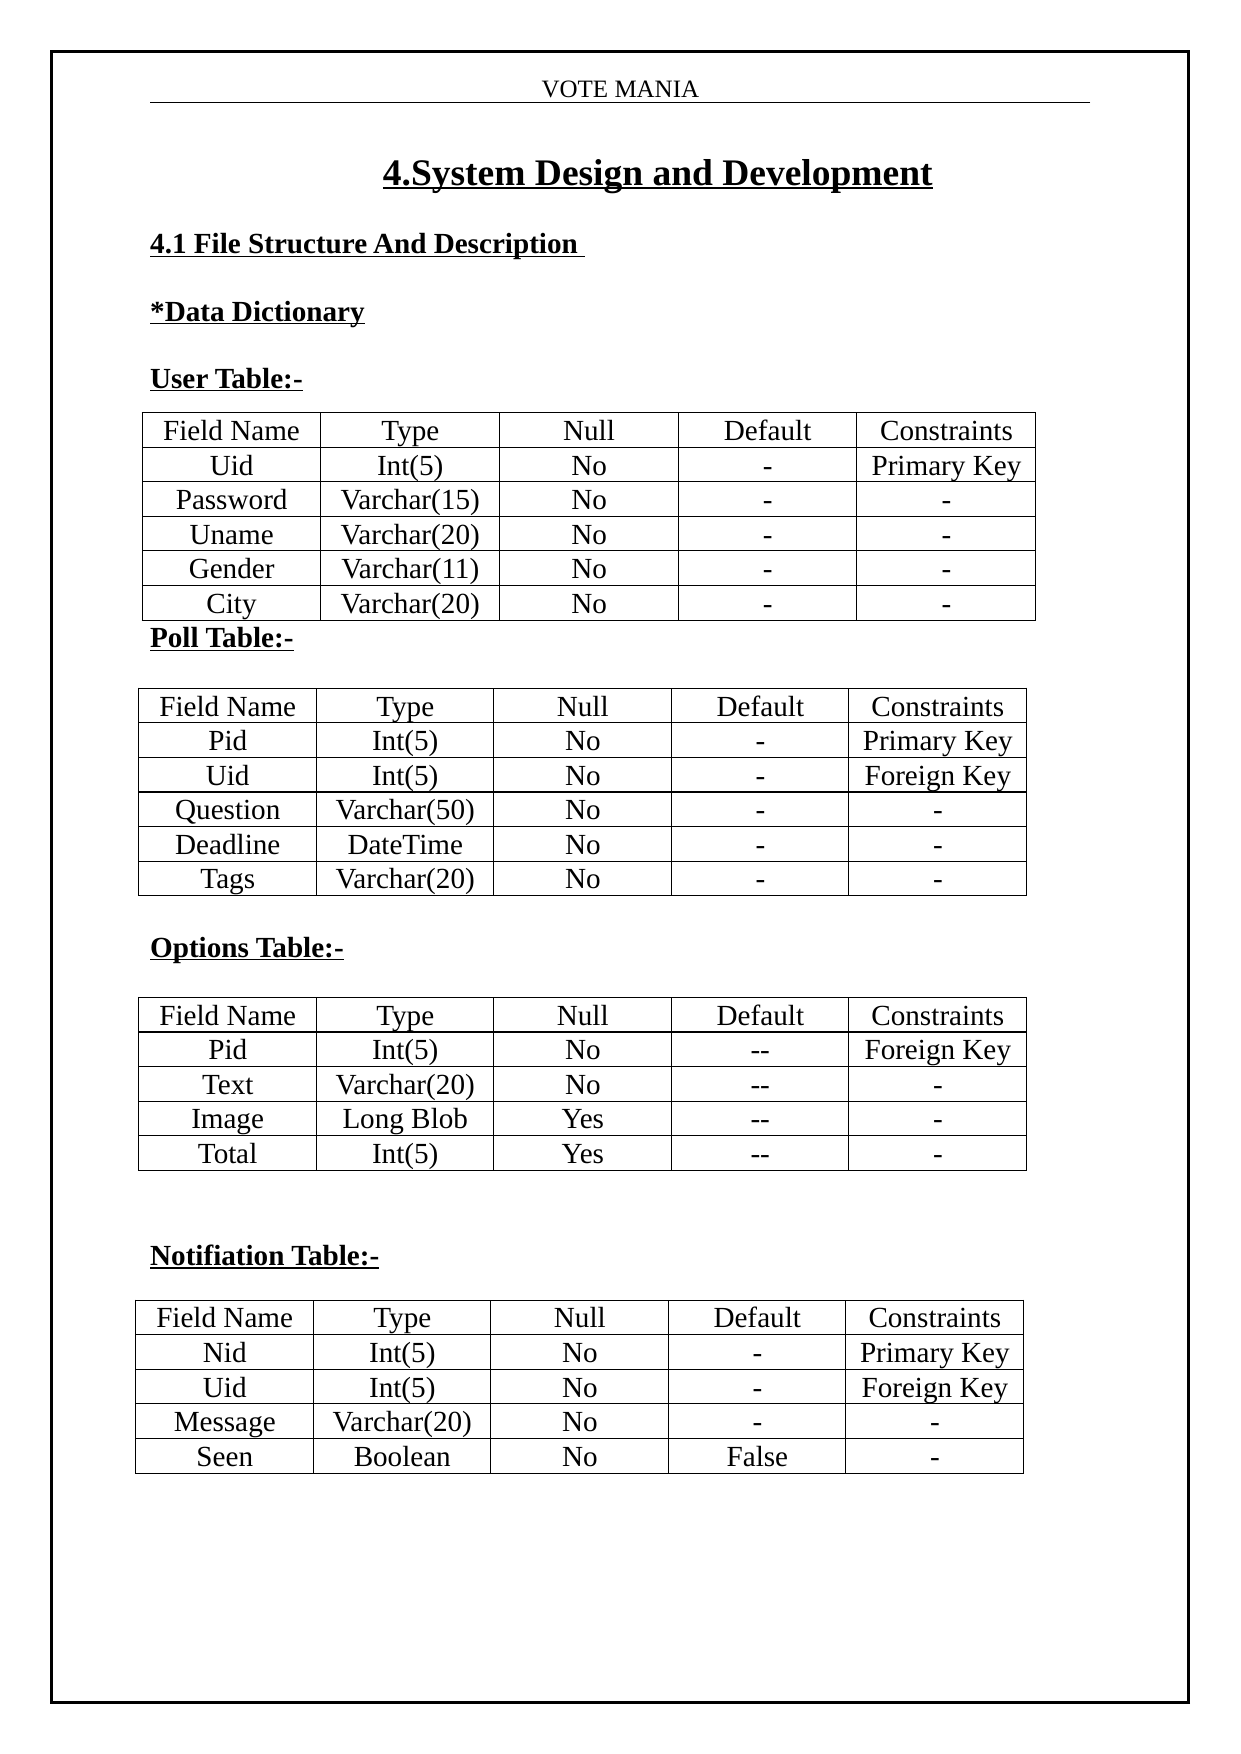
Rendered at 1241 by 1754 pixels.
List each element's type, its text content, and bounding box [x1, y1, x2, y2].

table_cell No [491, 1439, 668, 1472]
table_cell Pid [139, 1033, 316, 1066]
table_header Constraints [857, 413, 1035, 447]
table_cell - [849, 1136, 1026, 1170]
table_cell Int(5) [321, 448, 499, 481]
table_cell Nid [136, 1335, 313, 1369]
table_cell Yes [494, 1102, 671, 1135]
table_cell Image [139, 1102, 316, 1135]
table_cell Total [139, 1136, 316, 1170]
table_cell Gender [143, 551, 320, 585]
table_cell - [846, 1404, 1023, 1438]
table_header Field Name [143, 413, 320, 447]
table_cell Int(5) [317, 723, 493, 757]
table_cell Int(5) [317, 1033, 493, 1066]
table_header Field Name [136, 1301, 313, 1334]
table_cell - [672, 827, 848, 861]
table_cell - [679, 448, 856, 481]
table_cell - [672, 758, 848, 791]
table_cell Varchar(15) [321, 482, 499, 516]
table_cell Foreign Key [849, 758, 1026, 791]
table_cell - [849, 1102, 1026, 1135]
table_cell Text [139, 1067, 316, 1101]
table_cell Boolean [314, 1439, 490, 1472]
table_cell No [491, 1370, 668, 1403]
text Options Table:- [150, 930, 1090, 963]
table_cell - [849, 793, 1026, 826]
table_header Constraints [849, 998, 1026, 1031]
table_header Null [500, 413, 678, 447]
text 4.1 File Structure And Description [150, 227, 1090, 260]
table_cell - [672, 723, 848, 757]
table_cell Long Blob [317, 1102, 493, 1135]
table_cell Tags [139, 862, 316, 895]
table_cell Varchar(20) [317, 1067, 493, 1101]
table_cell Varchar(20) [321, 586, 499, 619]
table_header Default [679, 413, 856, 447]
table_cell - [849, 1067, 1026, 1101]
table_cell -- [672, 1067, 848, 1101]
table_cell - [679, 517, 856, 550]
table_cell Uid [143, 448, 320, 481]
table_cell - [857, 482, 1035, 516]
table_cell - [849, 862, 1026, 895]
table_header Null [491, 1301, 668, 1334]
table_cell Varchar(20) [314, 1404, 490, 1438]
table_cell Varchar(20) [321, 517, 499, 550]
text Poll Table:- [150, 423, 1090, 654]
table_cell No [500, 448, 678, 481]
table_cell Foreign Key [849, 1033, 1026, 1066]
table_cell Seen [136, 1439, 313, 1472]
table_cell No [491, 1404, 668, 1438]
table_cell Password [143, 482, 320, 516]
table_cell - [857, 586, 1035, 619]
table_cell No [500, 517, 678, 550]
table_cell Uname [143, 517, 320, 550]
table_cell DateTime [317, 827, 493, 861]
table_header Field Name [139, 998, 316, 1031]
table_cell Pid [139, 723, 316, 757]
table_cell Yes [494, 1136, 671, 1170]
table_cell Primary Key [857, 448, 1035, 481]
text User Table:- [150, 361, 1090, 394]
table_cell Deadline [139, 827, 316, 861]
table_cell No [500, 482, 678, 516]
table_cell -- [672, 1136, 848, 1170]
text Notifiation Table:- [150, 1238, 1090, 1271]
table_cell - [669, 1404, 845, 1438]
table_cell - [669, 1335, 845, 1369]
table_cell - [857, 551, 1035, 585]
table_header Field Name [139, 689, 316, 722]
table_cell Uid [136, 1370, 313, 1403]
table_cell Varchar(50) [317, 793, 493, 826]
table_cell No [494, 1033, 671, 1066]
table_cell Primary Key [846, 1335, 1023, 1369]
table_cell Int(5) [314, 1335, 490, 1369]
table_cell - [849, 827, 1026, 861]
table_cell Varchar(20) [317, 862, 493, 895]
table_cell - [672, 862, 848, 895]
table_cell - [679, 586, 856, 619]
table_cell No [494, 1067, 671, 1101]
table_cell Uid [139, 758, 316, 791]
table_cell No [494, 862, 671, 895]
table_cell City [143, 586, 320, 619]
table_cell - [846, 1439, 1023, 1472]
table_cell No [494, 793, 671, 826]
text 4.System Design and Development [150, 150, 1090, 193]
table_cell Int(5) [317, 1136, 493, 1170]
table_cell Varchar(11) [321, 551, 499, 585]
table_cell -- [672, 1033, 848, 1066]
table_cell Foreign Key [846, 1370, 1023, 1403]
table_cell No [500, 551, 678, 585]
table_cell Message [136, 1404, 313, 1438]
table_cell No [491, 1335, 668, 1369]
table_header Default [669, 1301, 845, 1334]
table_cell - [679, 551, 856, 585]
table_cell - [679, 482, 856, 516]
table_header Type [317, 689, 493, 722]
table_cell - [669, 1370, 845, 1403]
table_cell - [672, 793, 848, 826]
table_header Default [672, 689, 848, 722]
table_cell No [500, 586, 678, 619]
table_cell Question [139, 793, 316, 826]
table_header Type [314, 1301, 490, 1334]
table_header Default [672, 998, 848, 1031]
table_header Null [494, 998, 671, 1031]
table_cell No [494, 827, 671, 861]
table_cell -- [672, 1102, 848, 1135]
table_header Constraints [846, 1301, 1023, 1334]
table_cell - [857, 517, 1035, 550]
table_header Constraints [849, 689, 1026, 722]
table_cell No [494, 758, 671, 791]
table_cell No [494, 723, 671, 757]
table_cell Int(5) [314, 1370, 490, 1403]
table_header Type [317, 998, 493, 1031]
table_cell Int(5) [317, 758, 493, 791]
table_header Null [494, 689, 671, 722]
table_cell False [669, 1439, 845, 1472]
table_cell Primary Key [849, 723, 1026, 757]
text *Data Dictionary [150, 294, 1090, 327]
table_header Type [321, 413, 499, 447]
